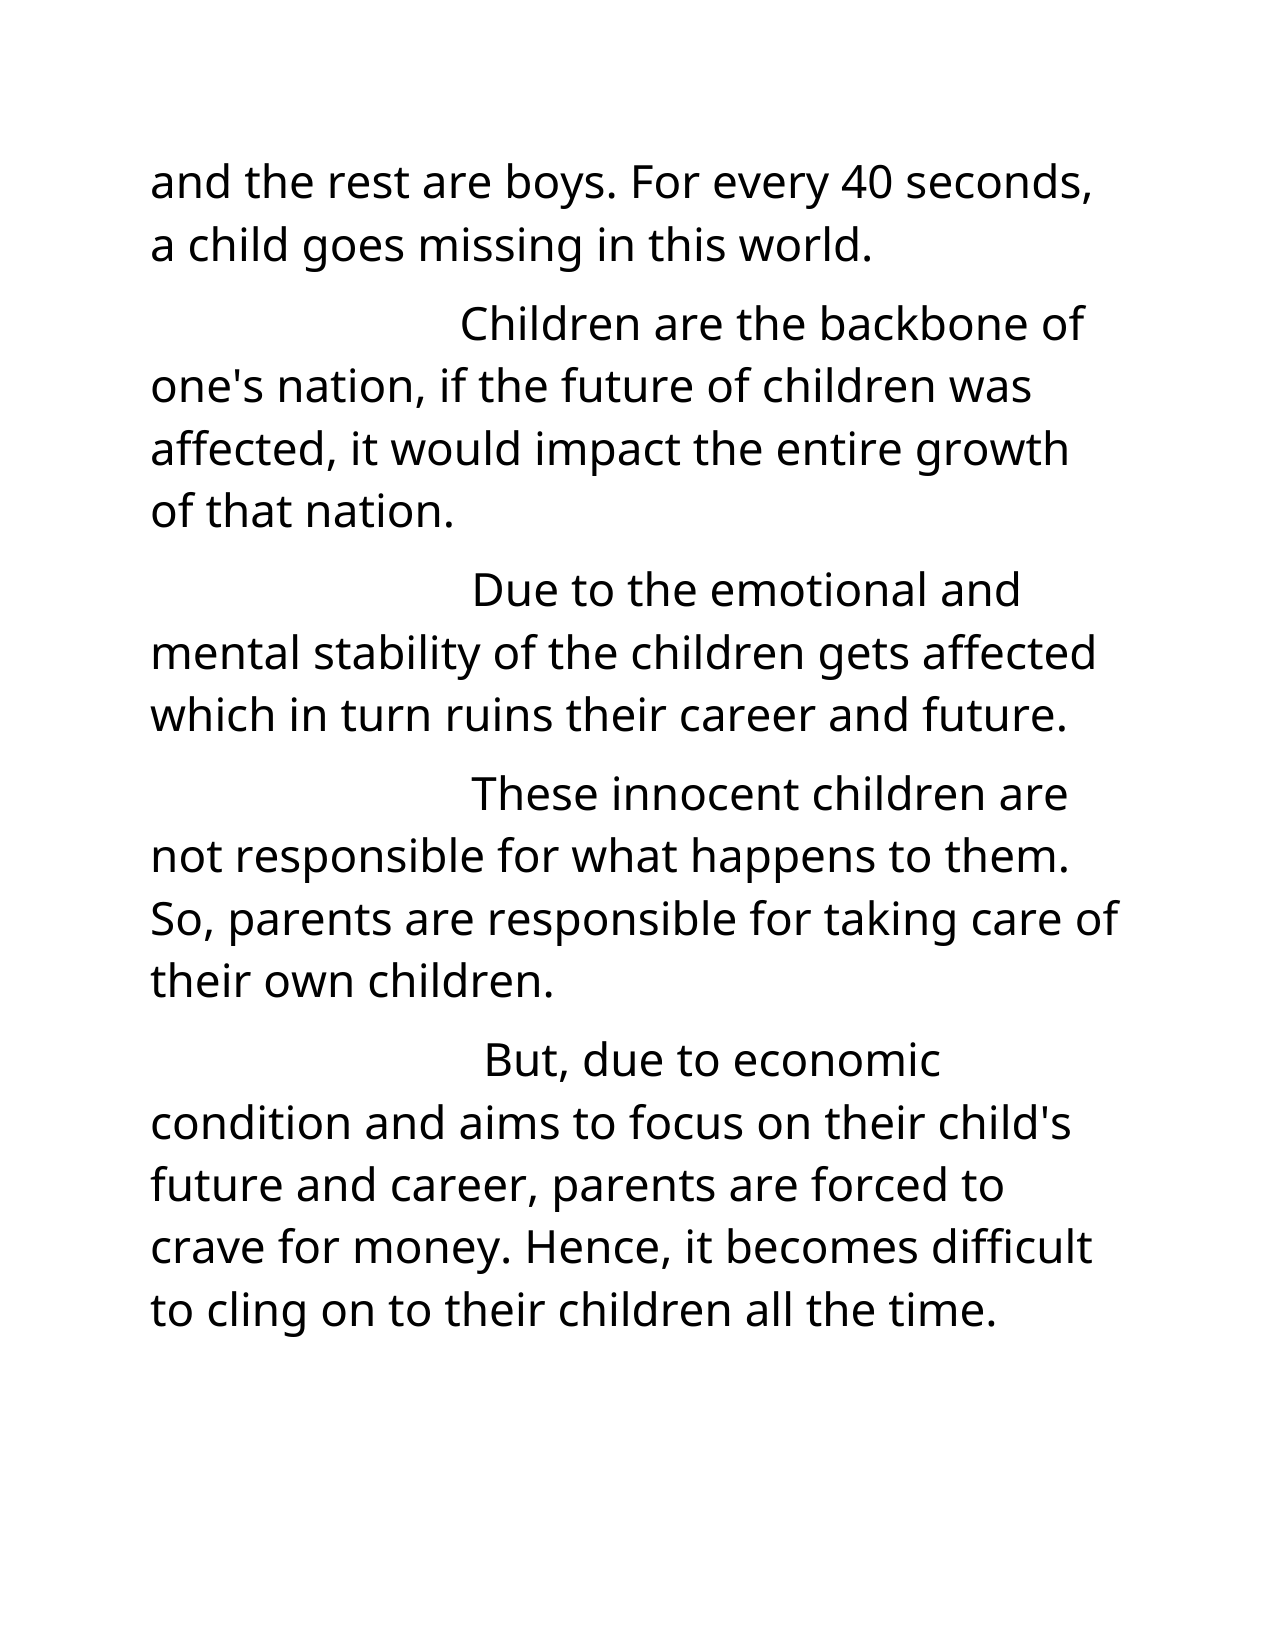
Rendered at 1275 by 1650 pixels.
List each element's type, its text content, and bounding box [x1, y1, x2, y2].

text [150, 150, 1125, 275]
text Due to the emotional and mental stability of the children gets affected which in turn ruins their career and future. [150, 558, 1125, 745]
text These innocent children are not responsible for what happens to them. So, parents are responsible for taking care of their own children. [150, 762, 1125, 1011]
text But, due to economic condition and aims to focus on their child's future and career, parents are forced to crave for money. Hence, it becomes difficult to cling on to their children all the time. [150, 1028, 1125, 1340]
text Children are the backbone of one's nation, if the future of children was affected, it would impact the entire growth of that nation. [150, 291, 1125, 541]
